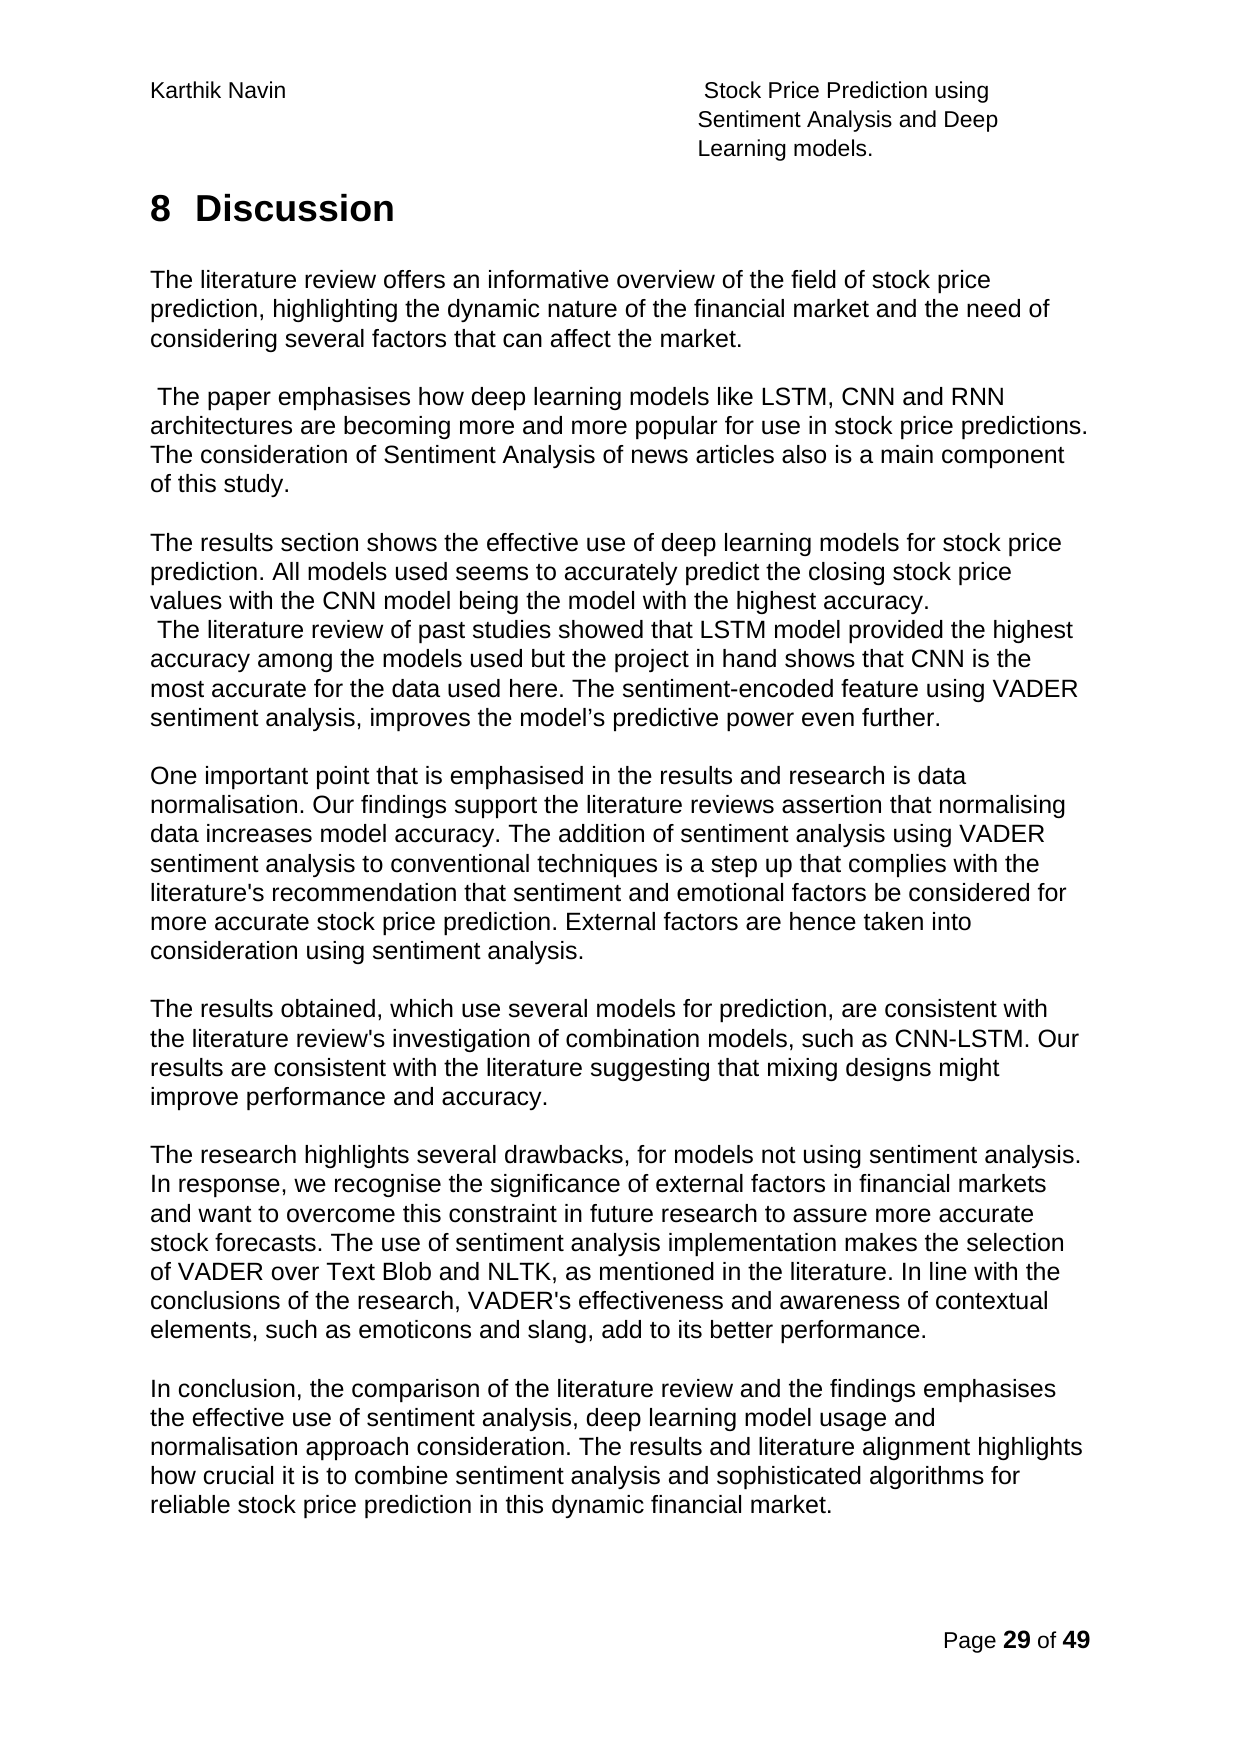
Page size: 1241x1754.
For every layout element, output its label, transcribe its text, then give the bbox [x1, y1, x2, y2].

text The paper emphasises how deep learning models like LSTM, CNN and RNN architectures are becoming more and more popular for use in stock price predictions. The consideration of Sentiment Analysis of news articles also is a main component of this study. [150, 381, 1090, 498]
text One important point that is emphasised in the results and research is data normalisation. Our findings support the literature reviews assertion that normalising data increases model accuracy. The addition of sentiment analysis using VADER sentiment analysis to conventional techniques is a step up that complies with the literature's recommendation that sentiment and emotional factors be considered for more accurate stock price prediction. External factors are hence taken into consideration using sentiment analysis. [150, 761, 1090, 965]
subtitle Discussion [150, 186, 1090, 229]
text The results section shows the effective use of deep learning models for stock price prediction. All models used seems to accurately predict the closing stock price values with the CNN model being the model with the highest accuracy. [150, 527, 1090, 615]
text The results obtained, which use several models for prediction, are consistent with the literature review's investigation of combination models, such as CNN-LSTM. Our results are consistent with the literature suggesting that mixing designs might improve performance and accuracy. [150, 994, 1090, 1111]
text In conclusion, the comparison of the literature review and the findings emphasises the effective use of sentiment analysis, deep learning model usage and normalisation approach consideration. The results and literature alignment highlights how crucial it is to combine sentiment analysis and sophisticated algorithms for reliable stock price prediction in this dynamic financial market. [150, 1373, 1090, 1519]
text The literature review of past studies showed that LSTM model provided the highest accuracy among the models used but the project in hand shows that CNN is the most accurate for the data used here. The sentiment-encoded feature using VADER sentiment analysis, improves the model’s predictive power even further. [150, 615, 1090, 731]
text The literature review offers an informative overview of the field of stock price prediction, highlighting the dynamic nature of the financial market and the need of considering several factors that can affect the market. [150, 265, 1090, 352]
text The research highlights several drawbacks, for models not using sentiment analysis. In response, we recognise the significance of external factors in financial markets and want to overcome this constraint in future research to assure more accurate stock forecasts. The use of sentiment analysis implementation makes the selection of VADER over Text Blob and NLTK, as mentioned in the literature. In line with the conclusions of the research, VADER's effectiveness and awareness of contextual elements, such as emoticons and slang, add to its better performance. [150, 1140, 1090, 1344]
